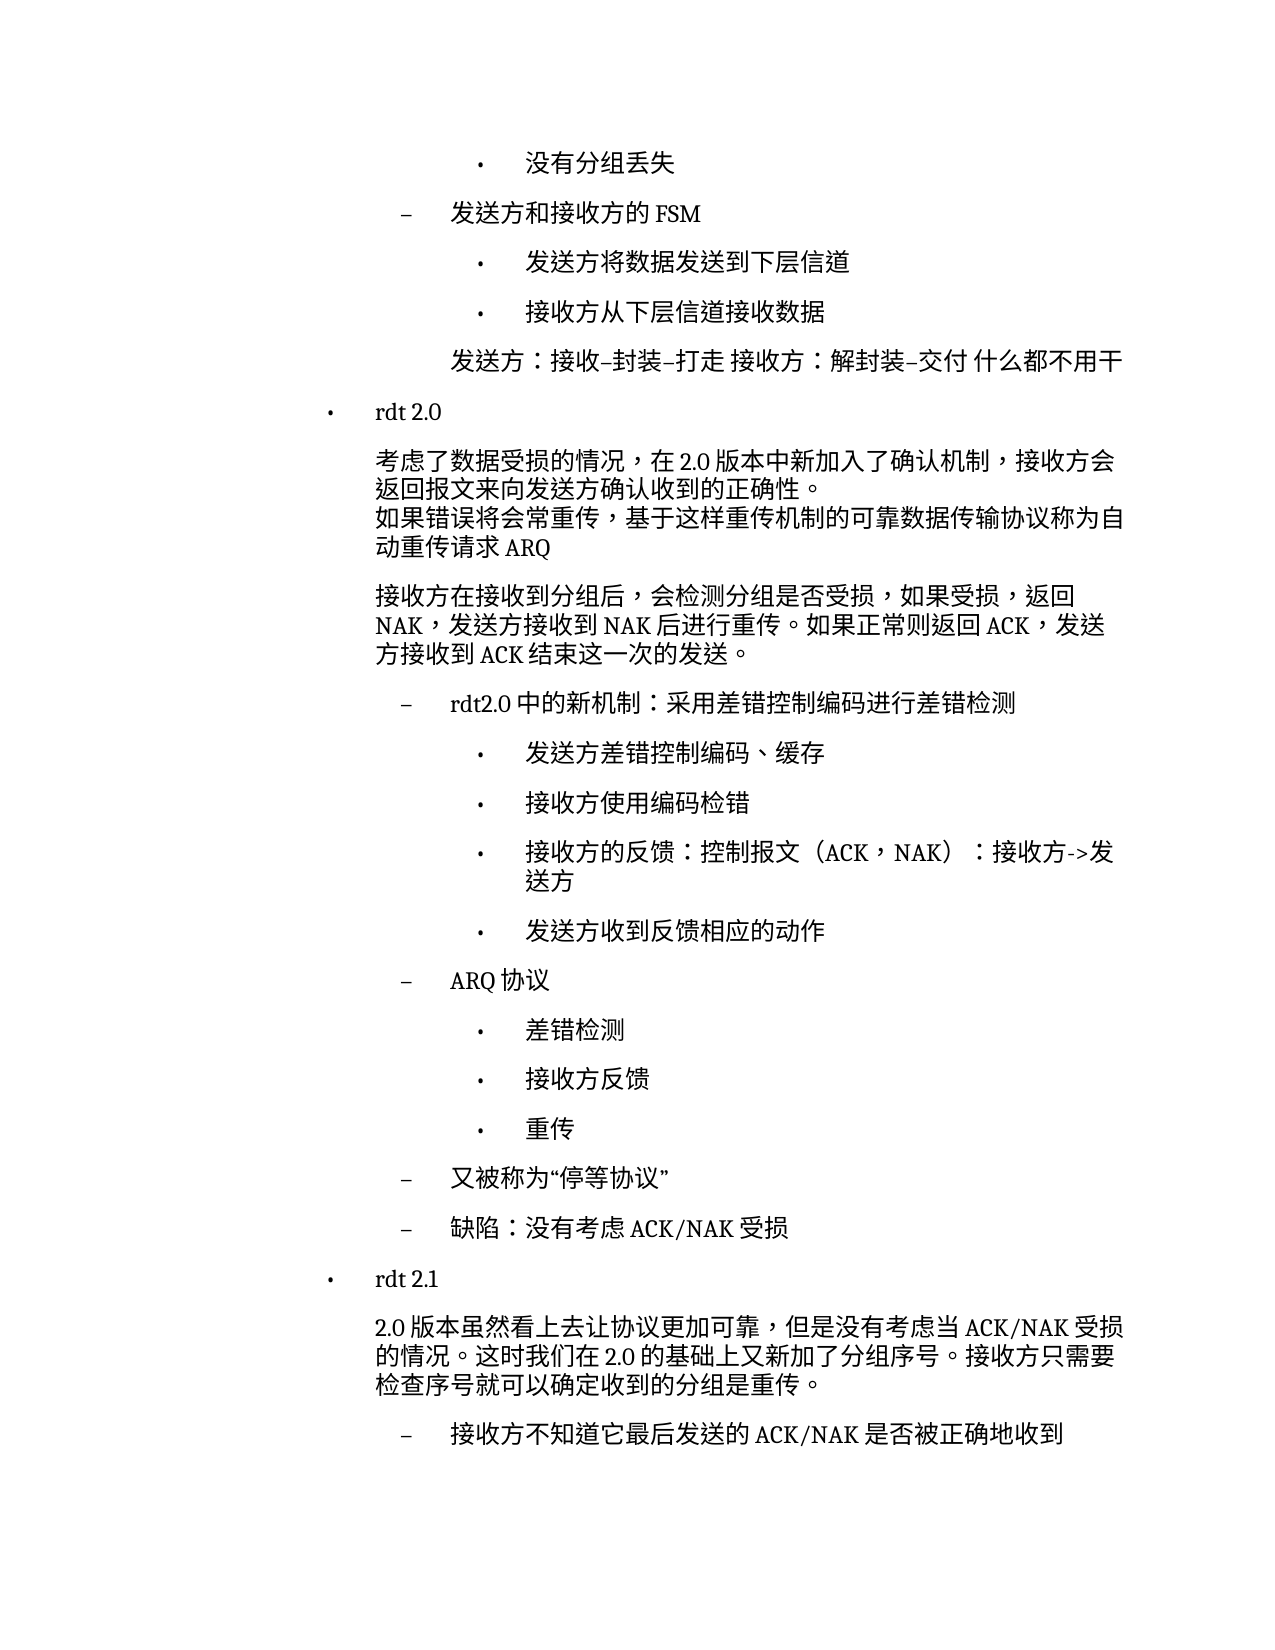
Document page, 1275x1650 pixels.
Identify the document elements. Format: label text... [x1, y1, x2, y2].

list 没有分组丢失 [475, 150, 1125, 179]
list 接收方的反馈：控制报文（ACK，NAK）：接收方->发送方 [475, 839, 1125, 897]
list 考虑了数据受损的情况，在2.0版本中新加入了确认机制，接收方会返回报文来向发送方确认收到的正确性。 如果错误将会常重传，基于这样重传机制的可靠数据传输协议称为自动重传请求ARQ [325, 447, 1125, 562]
list 又被称为“停等协议” [400, 1165, 1125, 1194]
list 重传 [475, 1116, 1125, 1144]
list 接收方反馈 [475, 1066, 1125, 1095]
list 发送方：接收–封装–打走 接收方：解封装–交付 什么都不用干 [400, 348, 1125, 377]
list rdt2.0中的新机制：采用差错控制编码进行差错检测 [400, 690, 1125, 719]
list 接收方使用编码检错 [475, 789, 1125, 818]
list 发送方将数据发送到下层信道 [475, 249, 1125, 278]
list 差错检测 [475, 1017, 1125, 1045]
list 缺陷：没有考虑ACK/NAK受损 [400, 1215, 1125, 1244]
list 发送方收到反馈相应的动作 [475, 917, 1125, 946]
list ARQ协议 [400, 967, 1125, 996]
list rdt 2.0 [325, 398, 1125, 427]
list 接收方从下层信道接收数据 [475, 299, 1125, 327]
list 发送方差错控制编码、缓存 [475, 740, 1125, 769]
list 发送方和接收方的FSM [400, 199, 1125, 228]
list 接收方在接收到分组后，会检测分组是否受损，如果受损，返回NAK，发送方接收到NAK后进行重传。如果正常则返回ACK，发送方接收到ACK结束这一次的发送。 [325, 583, 1125, 669]
list 2.0版本虽然看上去让协议更加可靠，但是没有考虑当ACK/NAK受损的情况。这时我们在2.0的基础上又新加了分组序号。接收方只需要检查序号就可以确定收到的分组是重传。 [325, 1314, 1125, 1400]
list rdt 2.1 [325, 1264, 1125, 1293]
list 接收方不知道它最后发送的ACK/NAK是否被正确地收到 [400, 1421, 1125, 1450]
